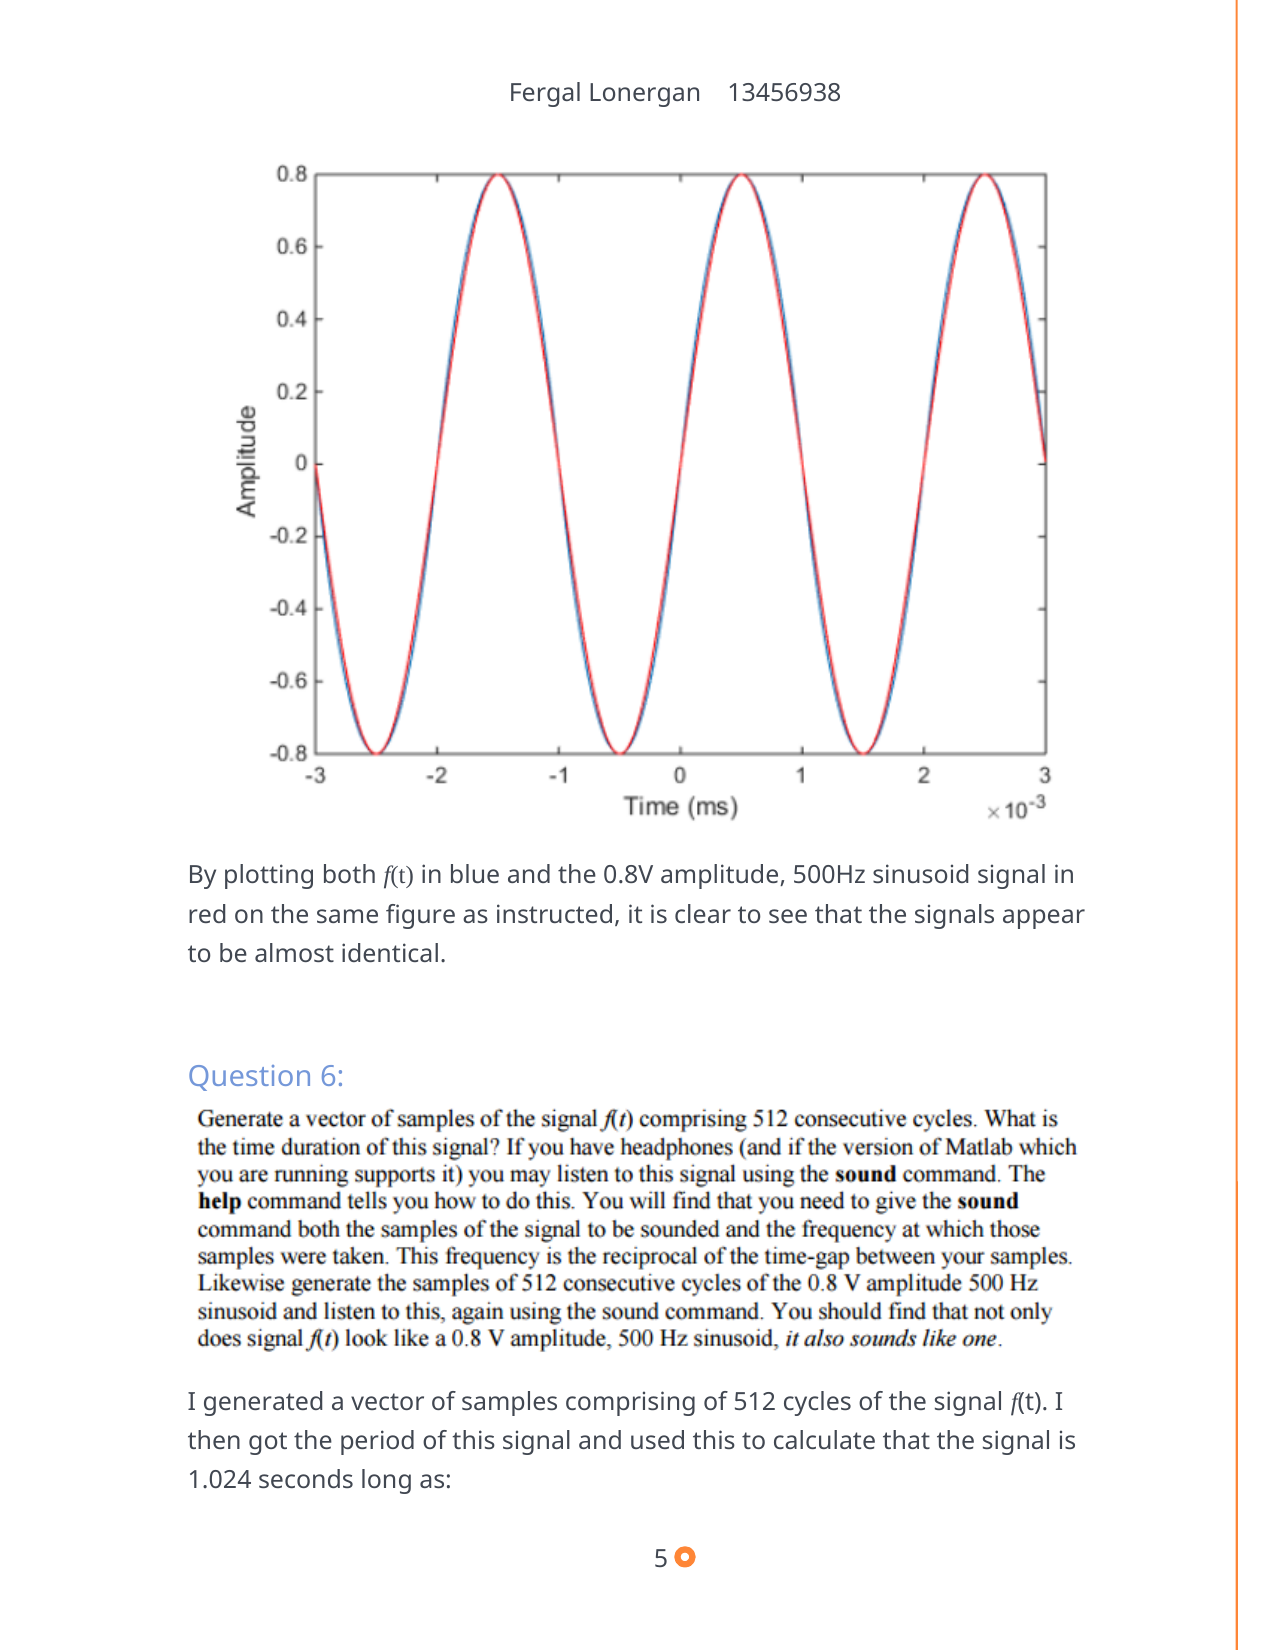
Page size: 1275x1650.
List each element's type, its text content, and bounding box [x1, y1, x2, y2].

picture [196, 150, 1079, 832]
text By plotting both f(t) in blue and the 0.8V amplitude, 500Hz sinusoid signal in red on the same figure as instructed, it is clear to see that the signals appear to be almost identical. [187, 857, 1087, 969]
text I generated a vector of samples comprising of 512 cycles of the signal f(t). I then got the period of this signal and used this to calculate that the signal is 1.024 seconds long as: [187, 1383, 1087, 1496]
subtitle Question 6: [187, 1056, 1087, 1095]
picture [187, 1101, 1088, 1358]
